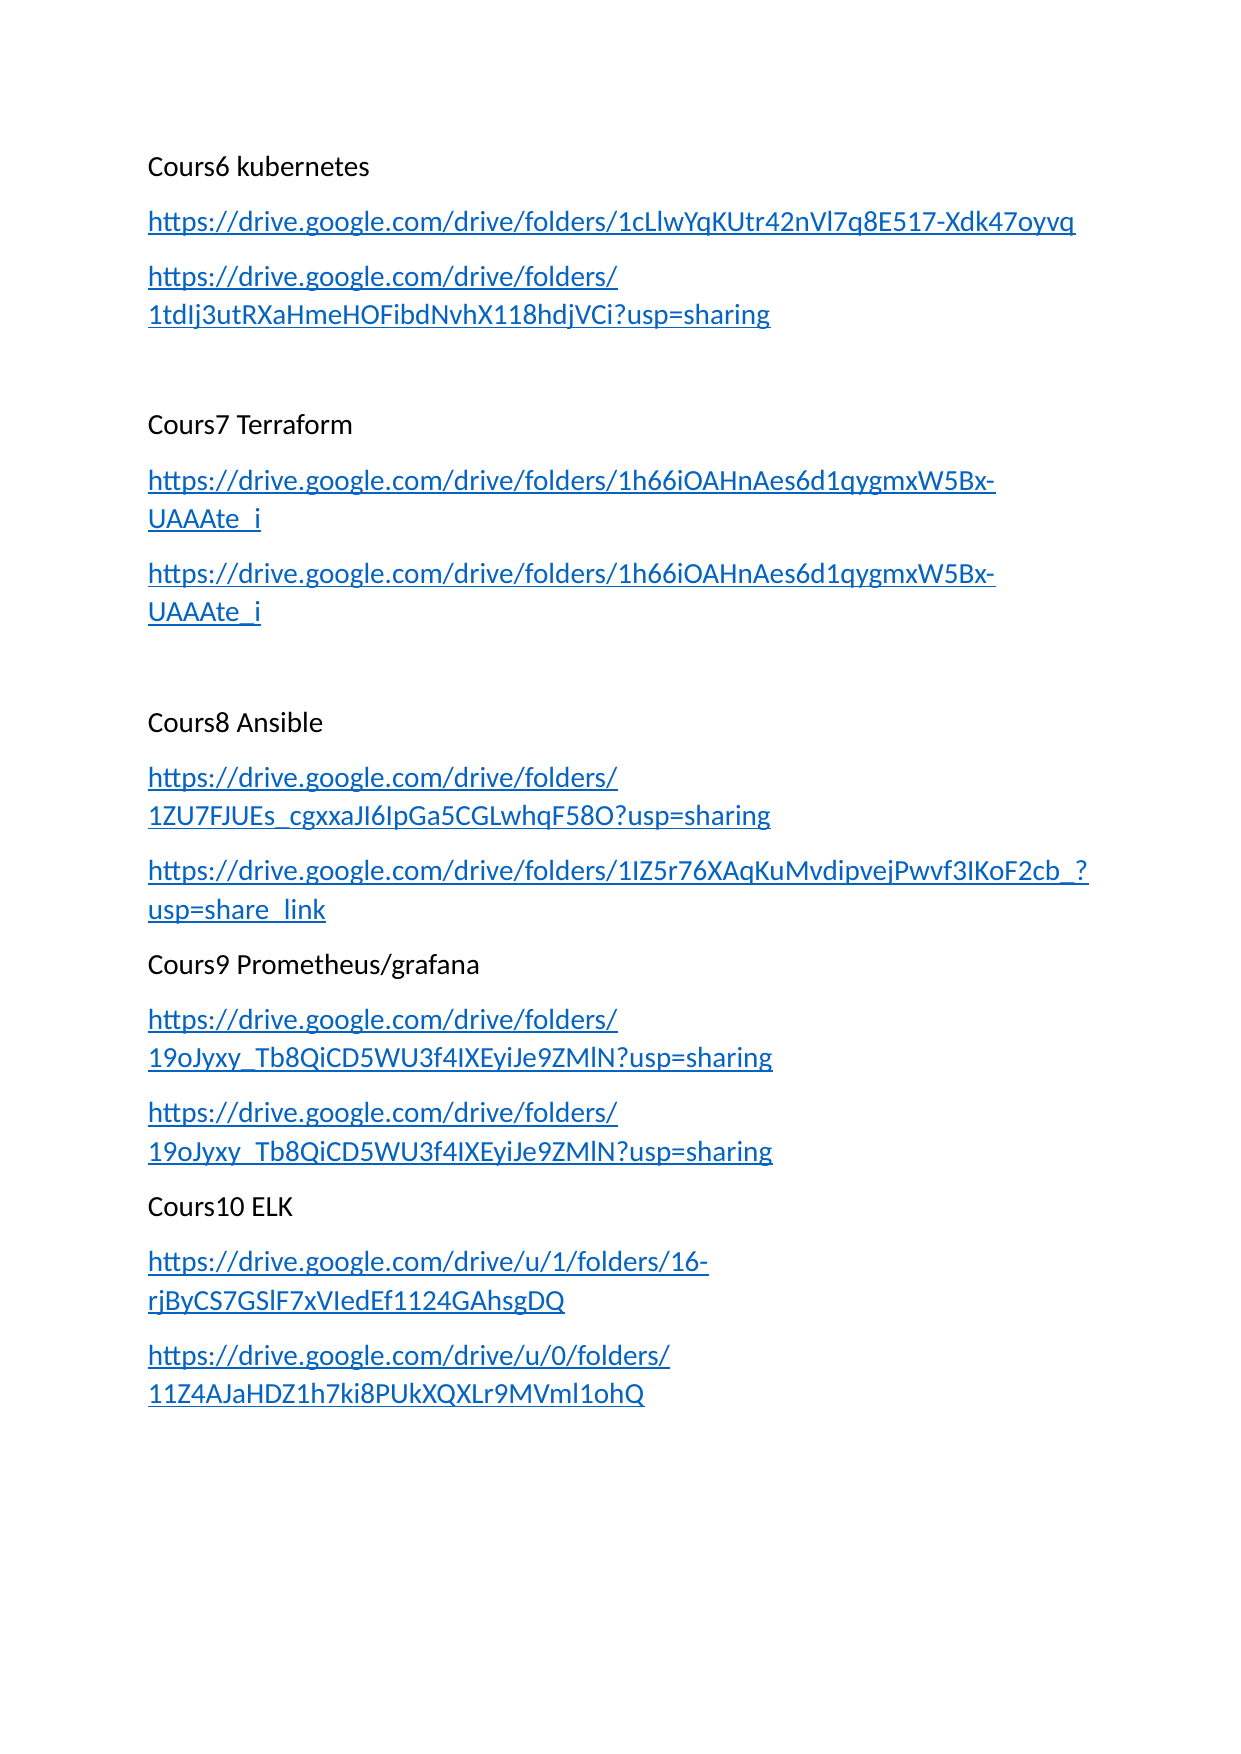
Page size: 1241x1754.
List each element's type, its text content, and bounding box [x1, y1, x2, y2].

text Cours10 ELK [148, 1188, 1093, 1224]
text https://drive.google.com/drive/u/0/folders/11Z4AJaHDZ1h7ki8PUkXQXLr9MVml1ohQ [148, 1337, 1093, 1411]
text https://drive.google.com/drive/folders/19oJyxy_Tb8QiCD5WU3f4IXEyiJe9ZMlN?usp=sharing [148, 1001, 1093, 1075]
text Cours6 kubernetes [148, 148, 1093, 183]
text Cours9 Prometheus/grafana [148, 946, 1093, 982]
text https://drive.google.com/drive/folders/1IZ5r76XAqKuMvdipvejPwvf3IKoF2cb_?usp=share_link [148, 852, 1093, 926]
text Cours8 Ansible [148, 704, 1093, 739]
text https://drive.google.com/drive/folders/1tdIj3utRXaHmeHOFibdNvhX118hdjVCi?usp=sharing [148, 258, 1093, 332]
text https://drive.google.com/drive/u/1/folders/16-rjByCS7GSlF7xVIedEf1124GAhsgDQ [148, 1243, 1093, 1317]
text https://drive.google.com/drive/folders/1cLlwYqKUtr42nVl7q8E517-Xdk47oyvq [148, 203, 1093, 238]
text https://drive.google.com/drive/folders/1ZU7FJUEs_cgxxaJI6IpGa5CGLwhqF58O?usp=sharing [148, 759, 1093, 833]
text Cours7 Terraform [148, 406, 1093, 442]
text https://drive.google.com/drive/folders/1h66iOAHnAes6d1qygmxW5Bx-UAAAte_i [148, 462, 1093, 536]
text https://drive.google.com/drive/folders/19oJyxy_Tb8QiCD5WU3f4IXEyiJe9ZMlN?usp=sharing [148, 1094, 1093, 1169]
text https://drive.google.com/drive/folders/1h66iOAHnAes6d1qygmxW5Bx-UAAAte_i [148, 555, 1093, 629]
